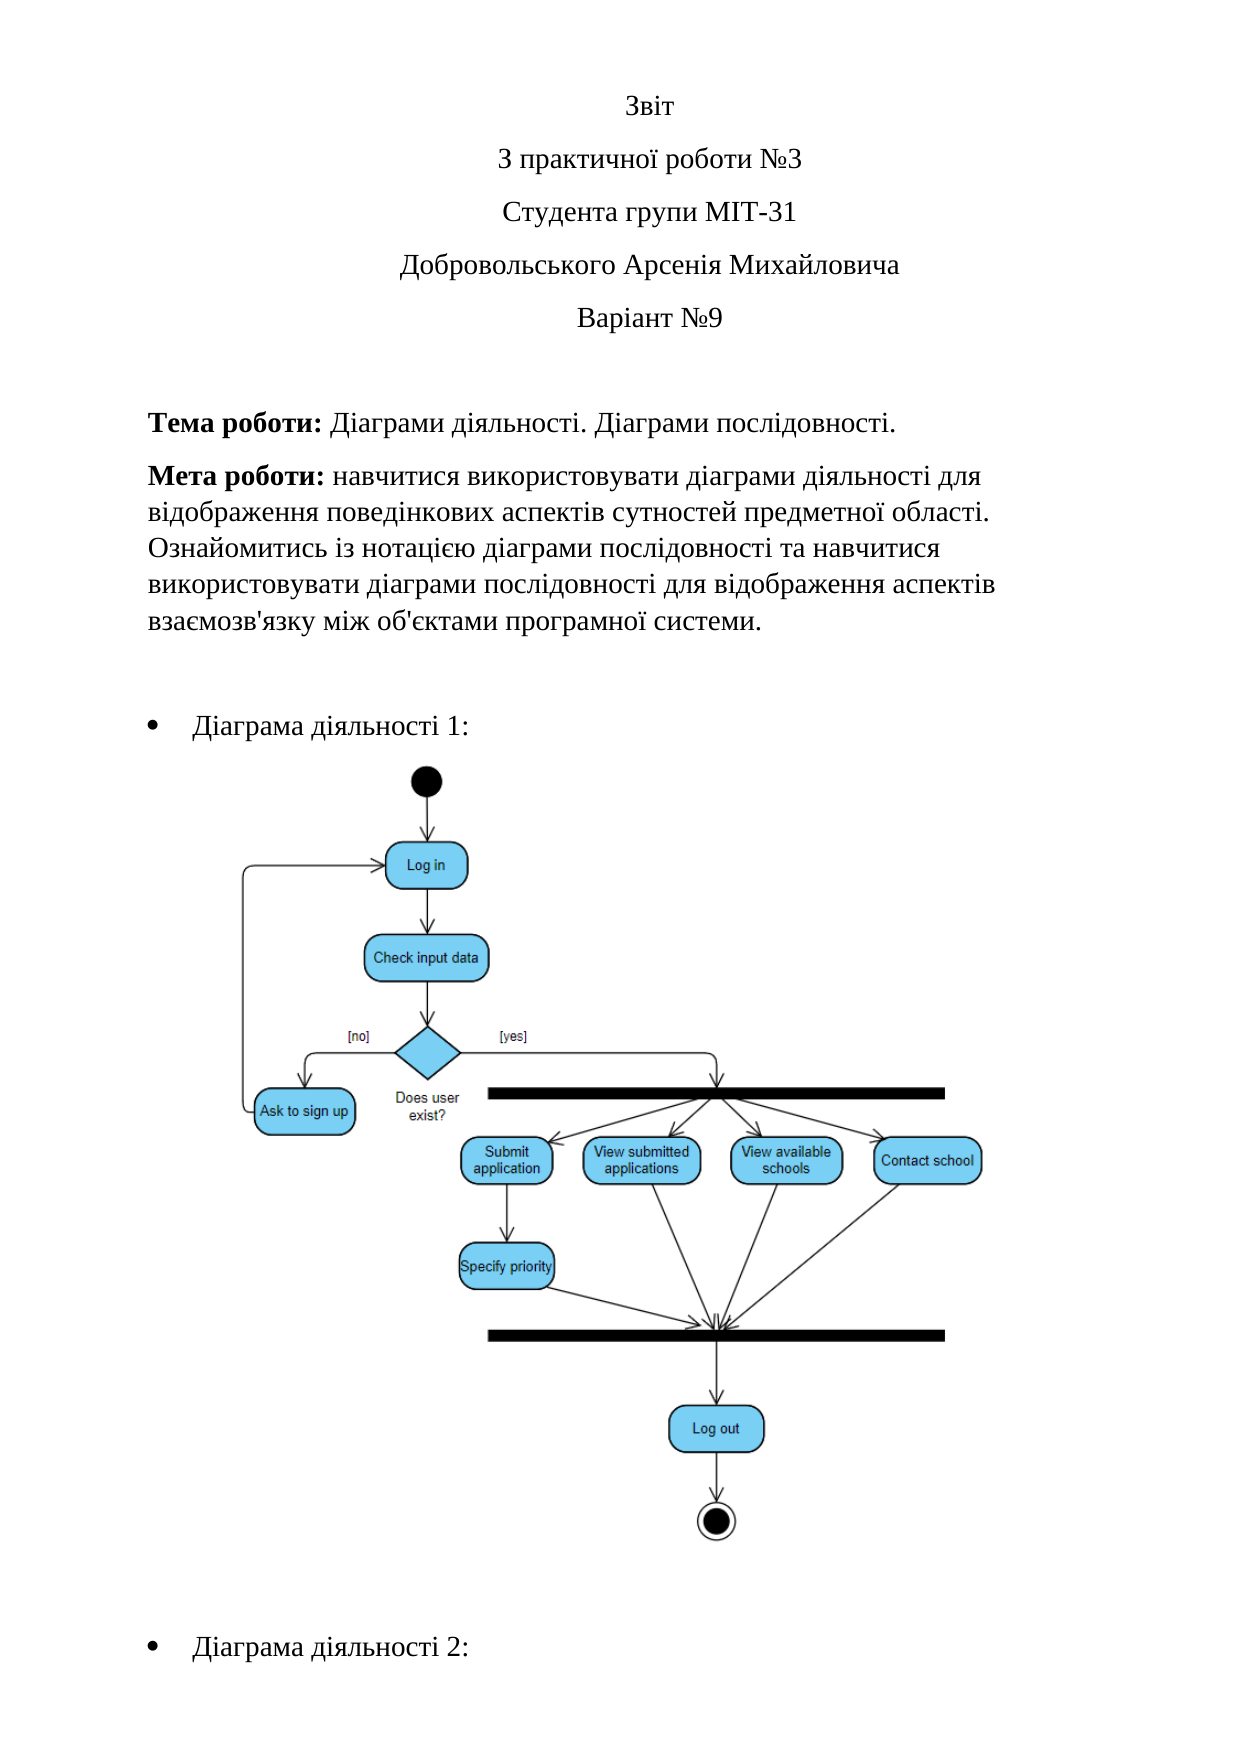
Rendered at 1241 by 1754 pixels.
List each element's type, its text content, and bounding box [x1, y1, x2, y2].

text Звіт [148, 88, 1152, 122]
list Діаграма діяльності 1: [148, 708, 1152, 742]
list Діаграма діяльності 2: [148, 1629, 1152, 1663]
text З практичної роботи №3 [148, 141, 1152, 175]
text Тема роботи: Діаграми діяльності. Діаграми послідовності. [148, 405, 1152, 439]
picture [147, 761, 1031, 1558]
text Добровольського Арсенія Михайловича [148, 247, 1152, 281]
text Мета роботи: навчитися використовувати діаграми діяльності для відображення поведінкових аспектів сутностей предметної області. Ознайомитись із нотацією діаграми послідовності та навчитися використовувати діаграми послідовності для відображення аспектів взаємозв'язку між об'єктами програмної системи. [148, 458, 1152, 636]
text Студента групи МІТ-31 [148, 194, 1152, 228]
text Варіант №9 [148, 300, 1152, 333]
